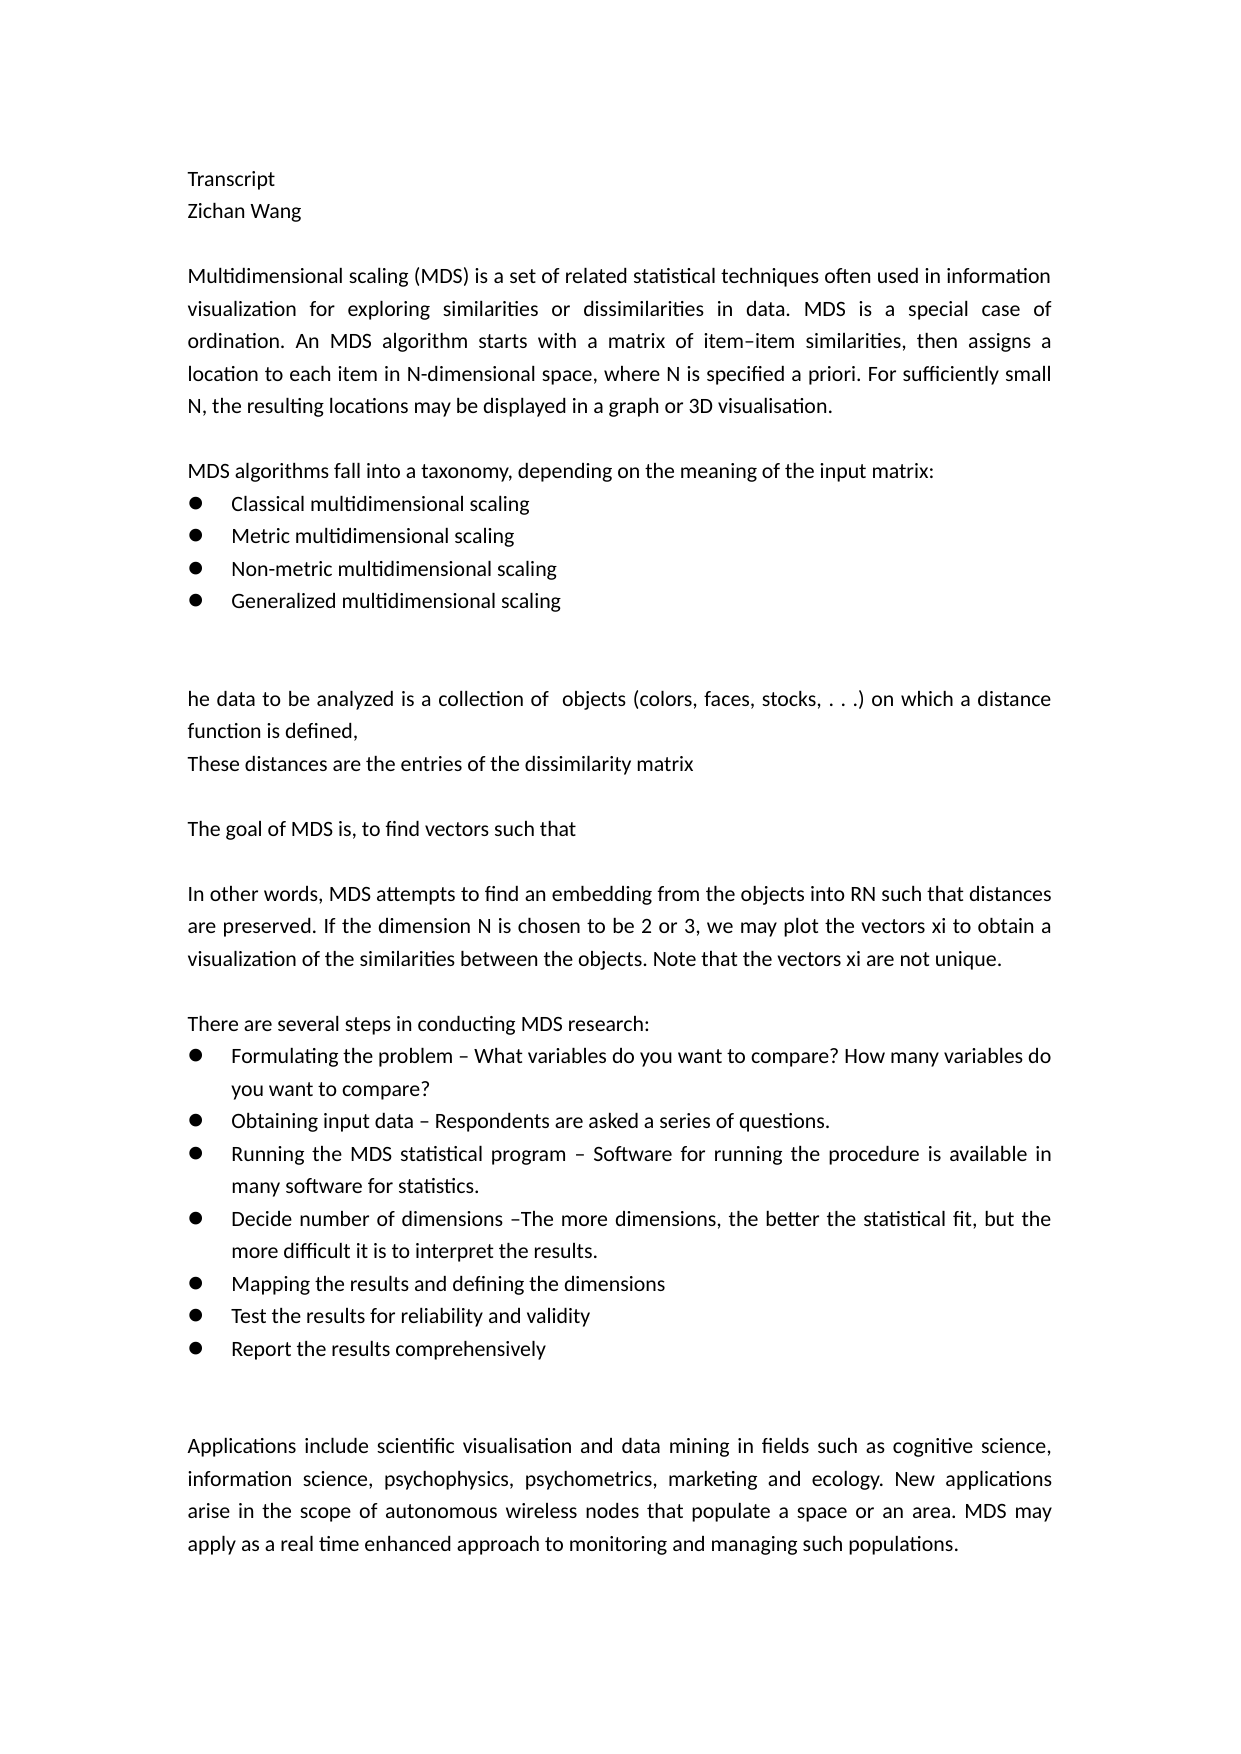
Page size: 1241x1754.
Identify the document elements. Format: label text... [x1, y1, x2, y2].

list Generalized multidimensional scaling [187, 584, 1053, 617]
list Formulating the problem – What variables do you want to compare? How many variables do you want to compare? [187, 1039, 1053, 1104]
text Transcript [187, 162, 1053, 194]
text MDS algorithms fall into a taxonomy, depending on the meaning of the input matrix: [187, 454, 1053, 487]
text Applications include scientific visualisation and data mining in fields such as cognitive science, information science, psychophysics, psychometrics, marketing and ecology. New applications arise in the scope of autonomous wireless nodes that populate a space or an area. MDS may apply as a real time enhanced approach to monitoring and managing such populations. [187, 1429, 1053, 1559]
list Running the MDS statistical program – Software for running the procedure is available in many software for statistics. [187, 1137, 1053, 1202]
list Non-metric multidimensional scaling [187, 552, 1053, 584]
list Metric multidimensional scaling [187, 519, 1053, 552]
text he data to be analyzed is a collection of objects (colors, faces, stocks, . . .) on which a distance function is defined, [187, 682, 1053, 747]
text These distances are the entries of the dissimilarity matrix [187, 747, 1053, 779]
text The goal of MDS is, to find vectors such that [187, 812, 1053, 844]
text There are several steps in conducting MDS research: [187, 1007, 1053, 1039]
text In other words, MDS attempts to find an embedding from the objects into RN such that distances are preserved. If the dimension N is chosen to be 2 or 3, we may plot the vectors xi to obtain a visualization of the similarities between the objects. Note that the vectors xi are not unique. [187, 877, 1053, 974]
list Test the results for reliability and validity [187, 1299, 1053, 1332]
list Classical multidimensional scaling [187, 487, 1053, 519]
list Report the results comprehensively [187, 1332, 1053, 1364]
list Mapping the results and defining the dimensions [187, 1267, 1053, 1299]
text Zichan Wang [187, 194, 1053, 227]
text Multidimensional scaling (MDS) is a set of related statistical techniques often used in information visualization for exploring similarities or dissimilarities in data. MDS is a special case of ordination. An MDS algorithm starts with a matrix of item–item similarities, then assigns a location to each item in N-dimensional space, where N is specified a priori. For sufficiently small N, the resulting locations may be displayed in a graph or 3D visualisation. [187, 259, 1053, 422]
list Obtaining input data – Respondents are asked a series of questions. [187, 1104, 1053, 1137]
list Decide number of dimensions –The more dimensions, the better the statistical fit, but the more difficult it is to interpret the results. [187, 1202, 1053, 1267]
